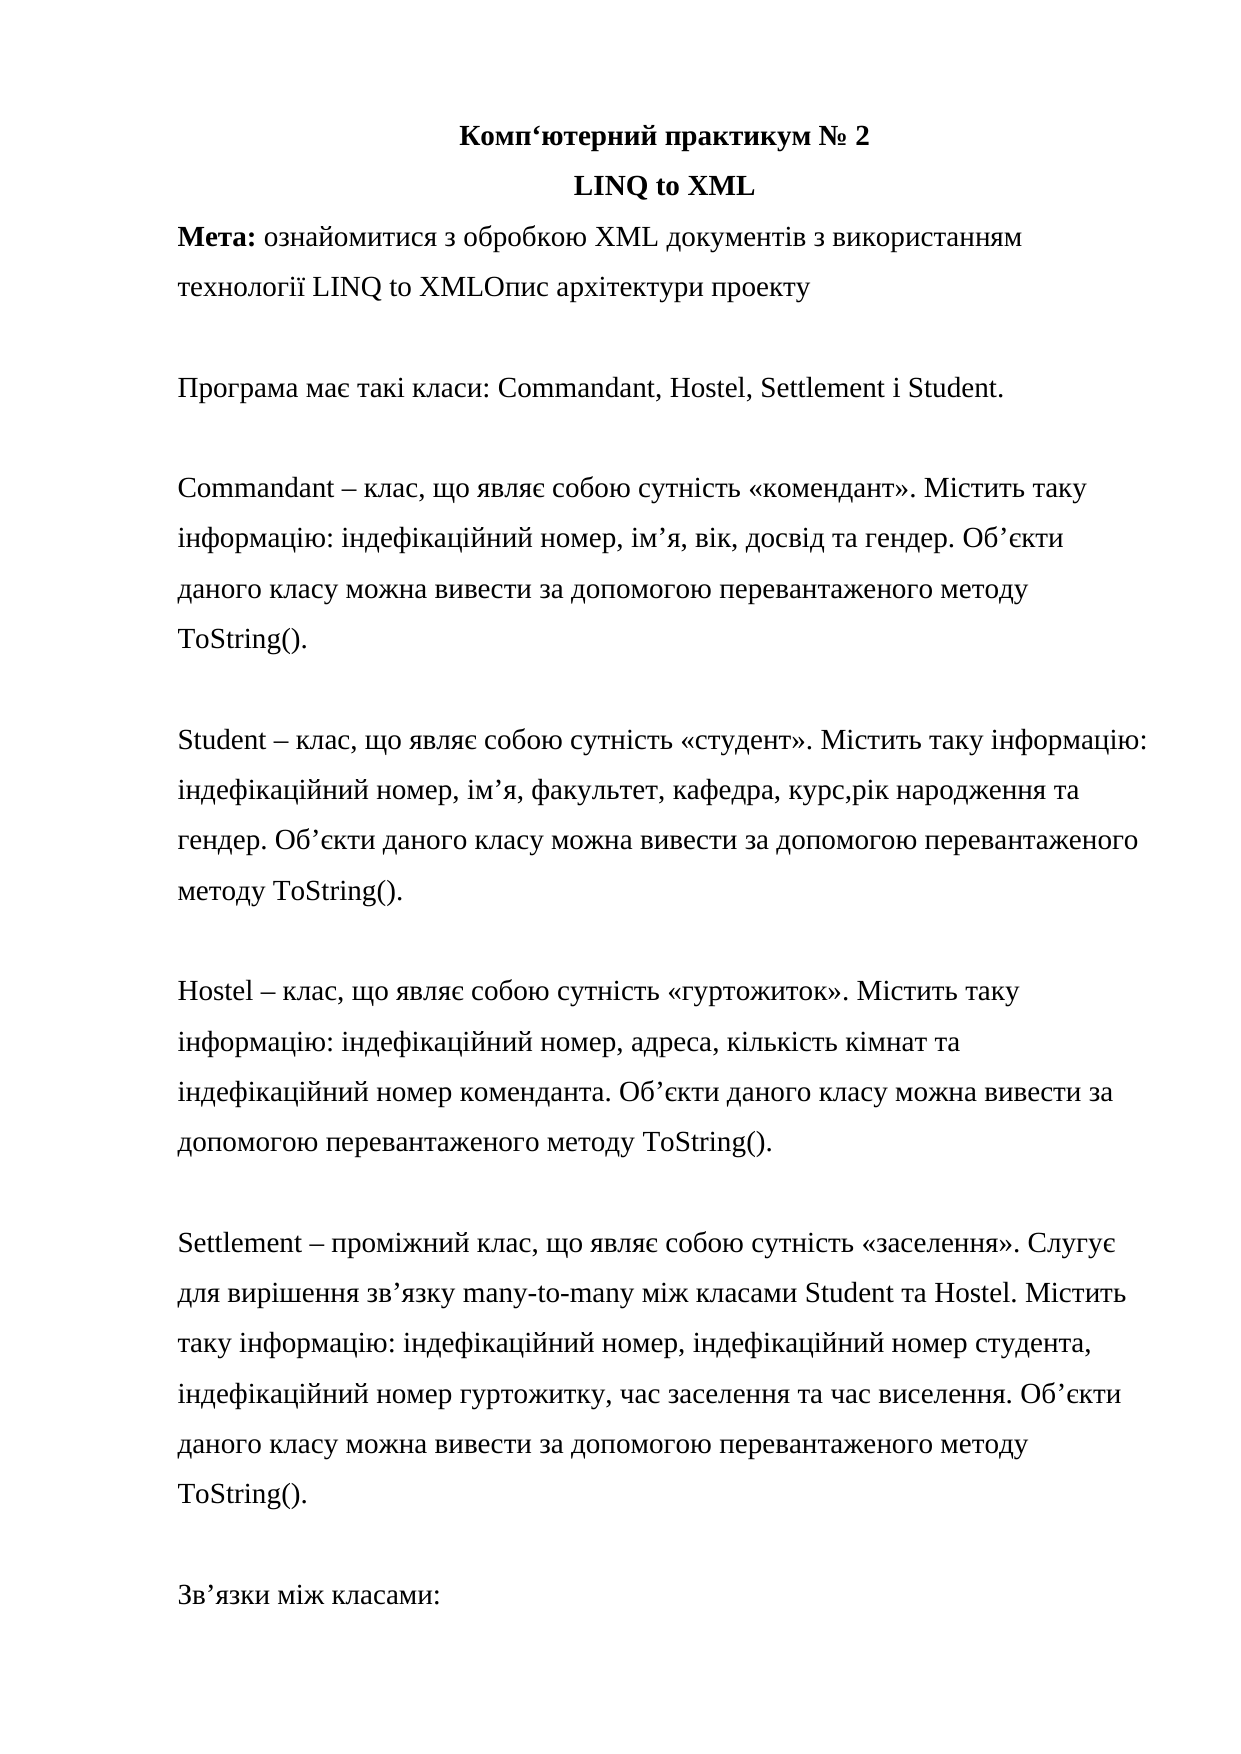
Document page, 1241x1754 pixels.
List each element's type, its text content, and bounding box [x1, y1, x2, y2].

text LINQ to XML [177, 168, 1152, 202]
text Мета: ознайомитися з обробкою XML документів з використанням технології LINQ to XMLОпис архітектури проекту [177, 219, 1152, 303]
text Hostel – клас, що являє собою сутність «гуртожиток». Містить таку інформацію: індефікаційний номер, адреса, кількість кімнат та індефікаційний номер коменданта. Об’єкти даного класу можна вивести за допомогою перевантаженого методу ToString(). [177, 973, 1152, 1158]
text Settlement – проміжний клас, що являє собою сутність «заселення». Слугує для вирішення зв’язку many-to-many між класами Student та Hostel. Містить таку інформацію: індефікаційний номер, індефікаційний номер студента, індефікаційний номер гуртожитку, час заселення та час виселення. Об’єкти даного класу можна вивести за допомогою перевантаженого методу ToString(). [177, 1225, 1152, 1510]
text Комп‘ютерний практикум № 2 [177, 118, 1152, 152]
text Commandant – клас, що являє собою сутність «комендант». Містить таку інформацію: індефікаційний номер, ім’я, вік, досвід та гендер. Об’єкти даного класу можна вивести за допомогою перевантаженого методу ToString(). [177, 470, 1152, 655]
text Student – клас, що являє собою сутність «студент». Містить таку інформацію: індефікаційний номер, ім’я, факультет, кафедра, курс,рік народження та гендер. Об’єкти даного класу можна вивести за допомогою перевантаженого методу ToString(). [177, 722, 1152, 906]
text Програма має такі класи: Commandant, Hostel, Settlement і Student. [177, 370, 1152, 403]
text Зв’язки між класами: [177, 1577, 1152, 1611]
